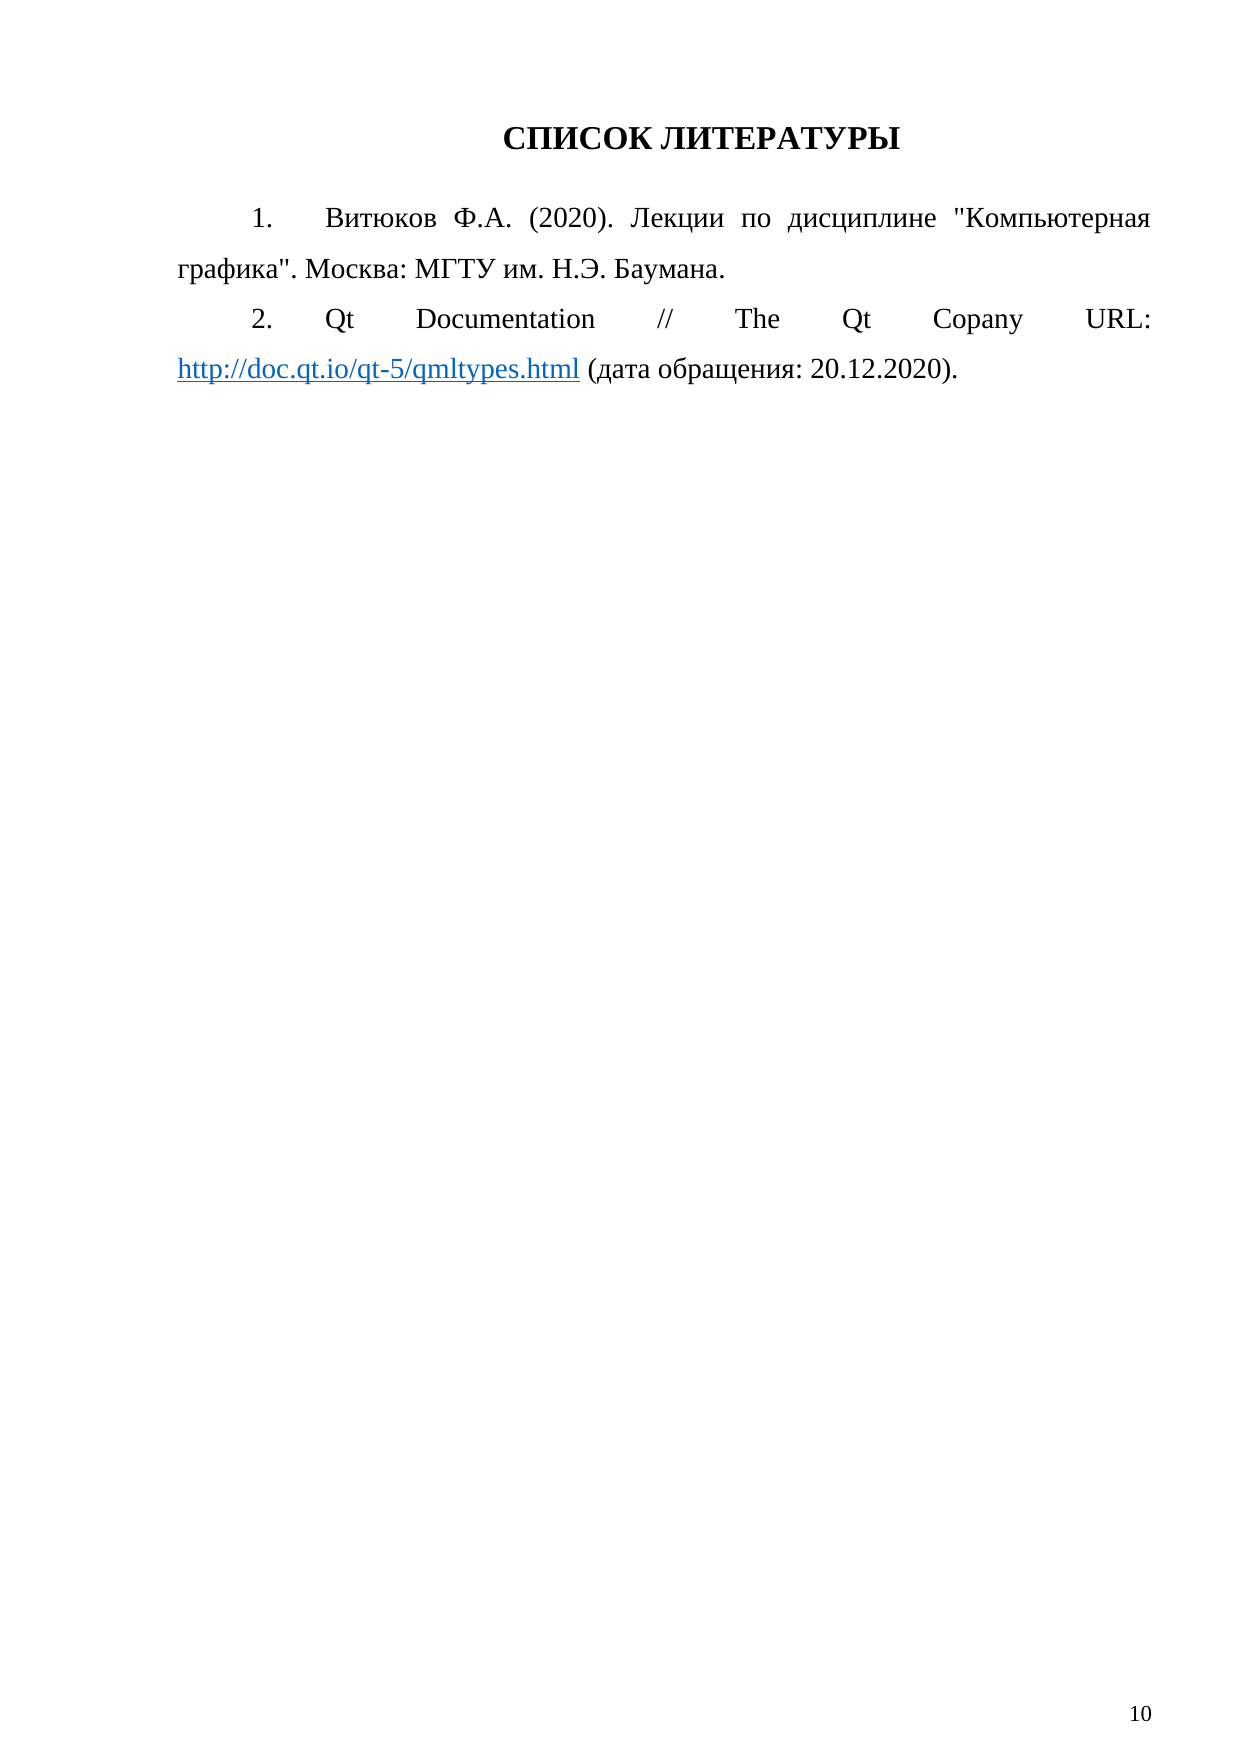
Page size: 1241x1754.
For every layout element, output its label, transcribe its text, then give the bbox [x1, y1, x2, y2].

text СПИСОК ЛИТЕРАТУРЫ [177, 118, 1152, 156]
list Витюков Ф.А. (2020). Лекции по дисциплине "Компьютерная графика". Москва: МГТУ им. Н.Э. Баумана. [177, 201, 1152, 284]
list Qt Documentation // The Qt Copany URL: http://doc.qt.io/qt-5/qmltypes.html (дата обращения: 20.12.2020). [177, 301, 1152, 385]
